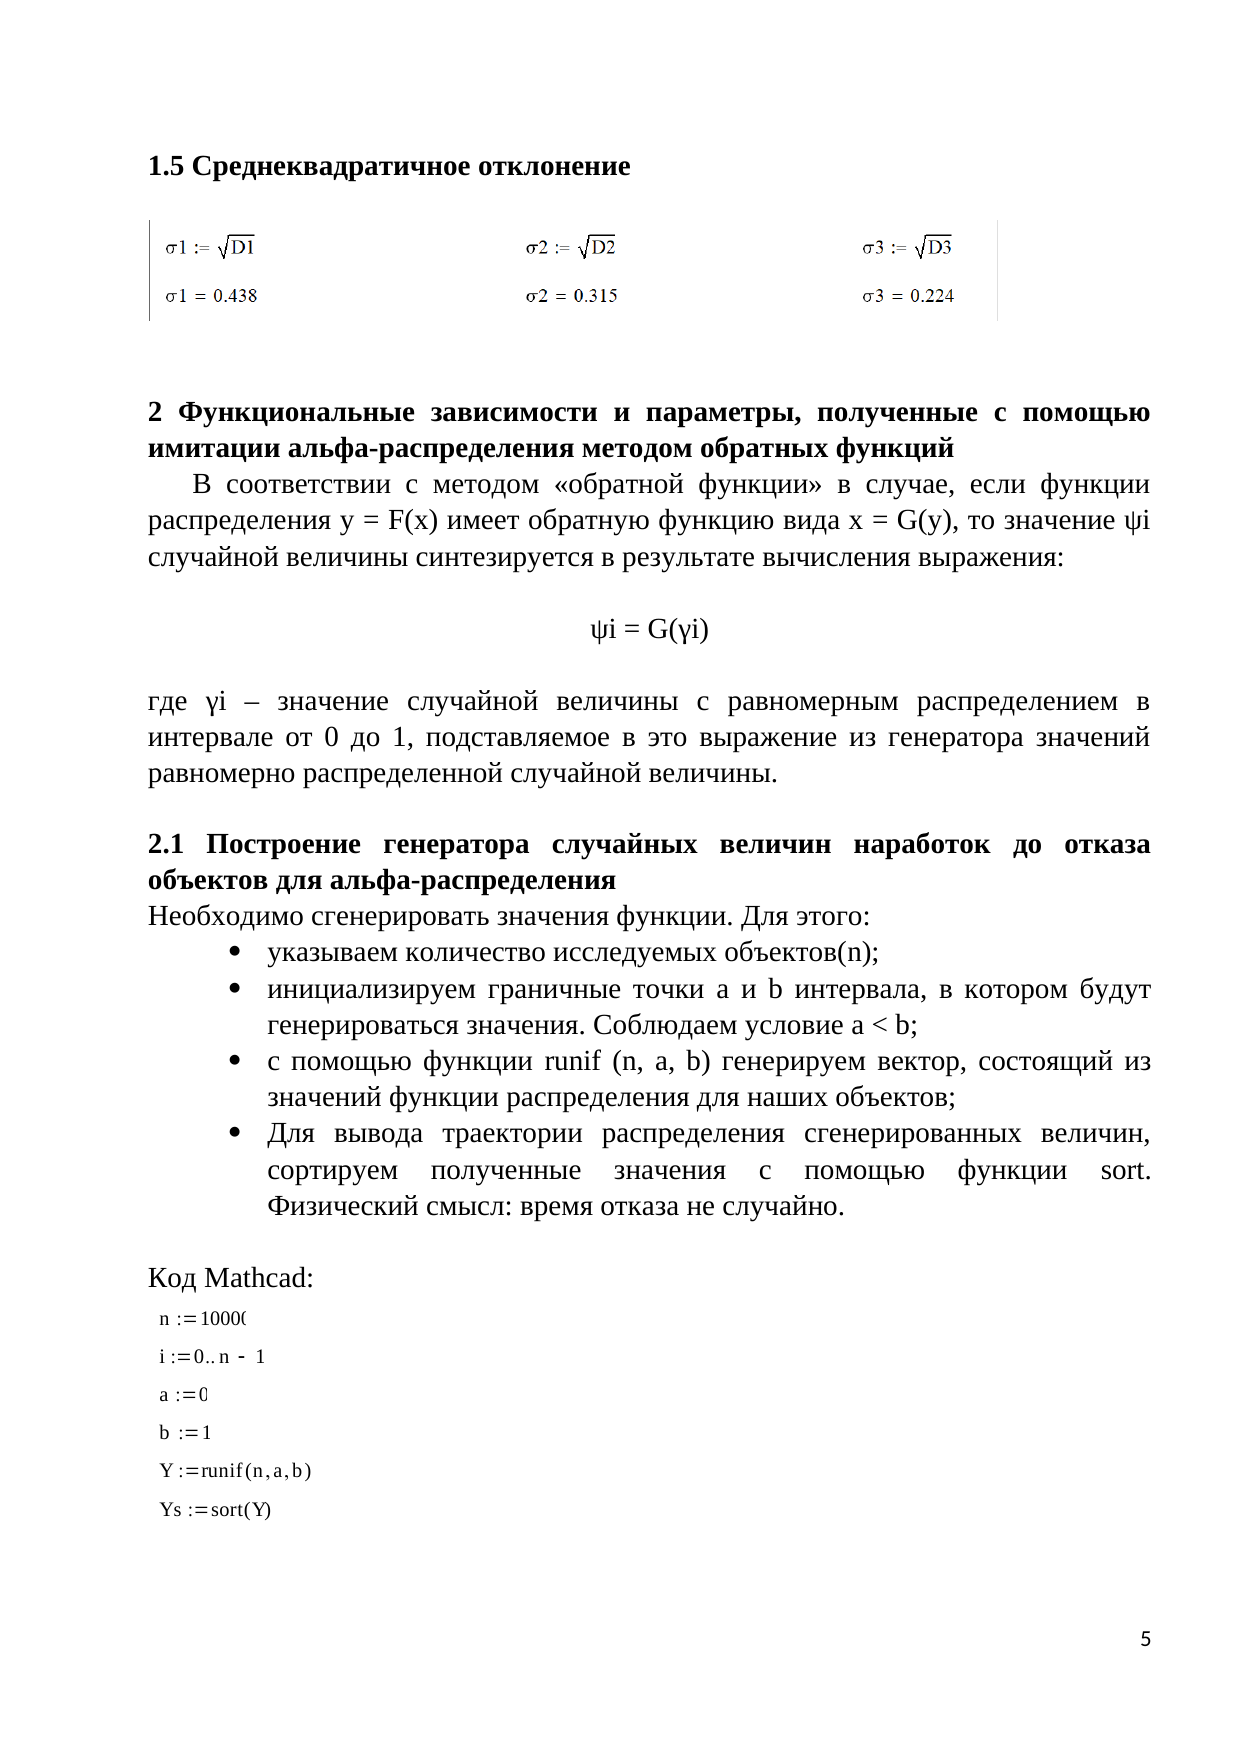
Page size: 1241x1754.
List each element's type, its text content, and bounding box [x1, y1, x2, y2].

picture [149, 220, 1151, 321]
subtitle 2 Функциональные зависимости и параметры, полученные с помощью имитации альфа-распределения методом обратных функций [148, 394, 1152, 464]
list с помощью функции runif (n, a, b) генерируем вектор, состоящий из значений функции распределения для наших объектов; [229, 1043, 1152, 1113]
text 1.5 Среднеквадратичное отклонение [148, 148, 1152, 181]
subtitle 2.1 Построение генератора случайных величин наработок до отказа объектов для альфа-распределения [148, 826, 1152, 896]
text ψi = G(γi) [148, 611, 1152, 644]
list инициализируем граничные точки a и b интервала, в котором будут генерироваться значения. Соблюдаем условие a < b; [229, 971, 1152, 1041]
text где γi – значение случайной величины с равномерным распределением в интервале от 0 до 1, подставляемое в это выражение из генератора значений равномерно распределенной случайной величины. [148, 683, 1152, 789]
text Код Mathcad: [148, 1260, 1152, 1294]
list указываем количество исследуемых объектов(n); [229, 934, 1152, 968]
list Для вывода траектории распределения сгенерированных величин, сортируем полученные значения с помощью функции sort. Физический смысл: время отказа не случайно. [229, 1116, 1152, 1221]
text В соответствии с методом «обратной функции» в случае, если функции распределения y = F(x) имеет обратную функцию вида x = G(y), то значение ψi случайной величины синтезируется в результате вычисления выражения: [148, 466, 1152, 572]
text Необходимо сгенерировать значения функции. Для этого: [148, 898, 1152, 932]
